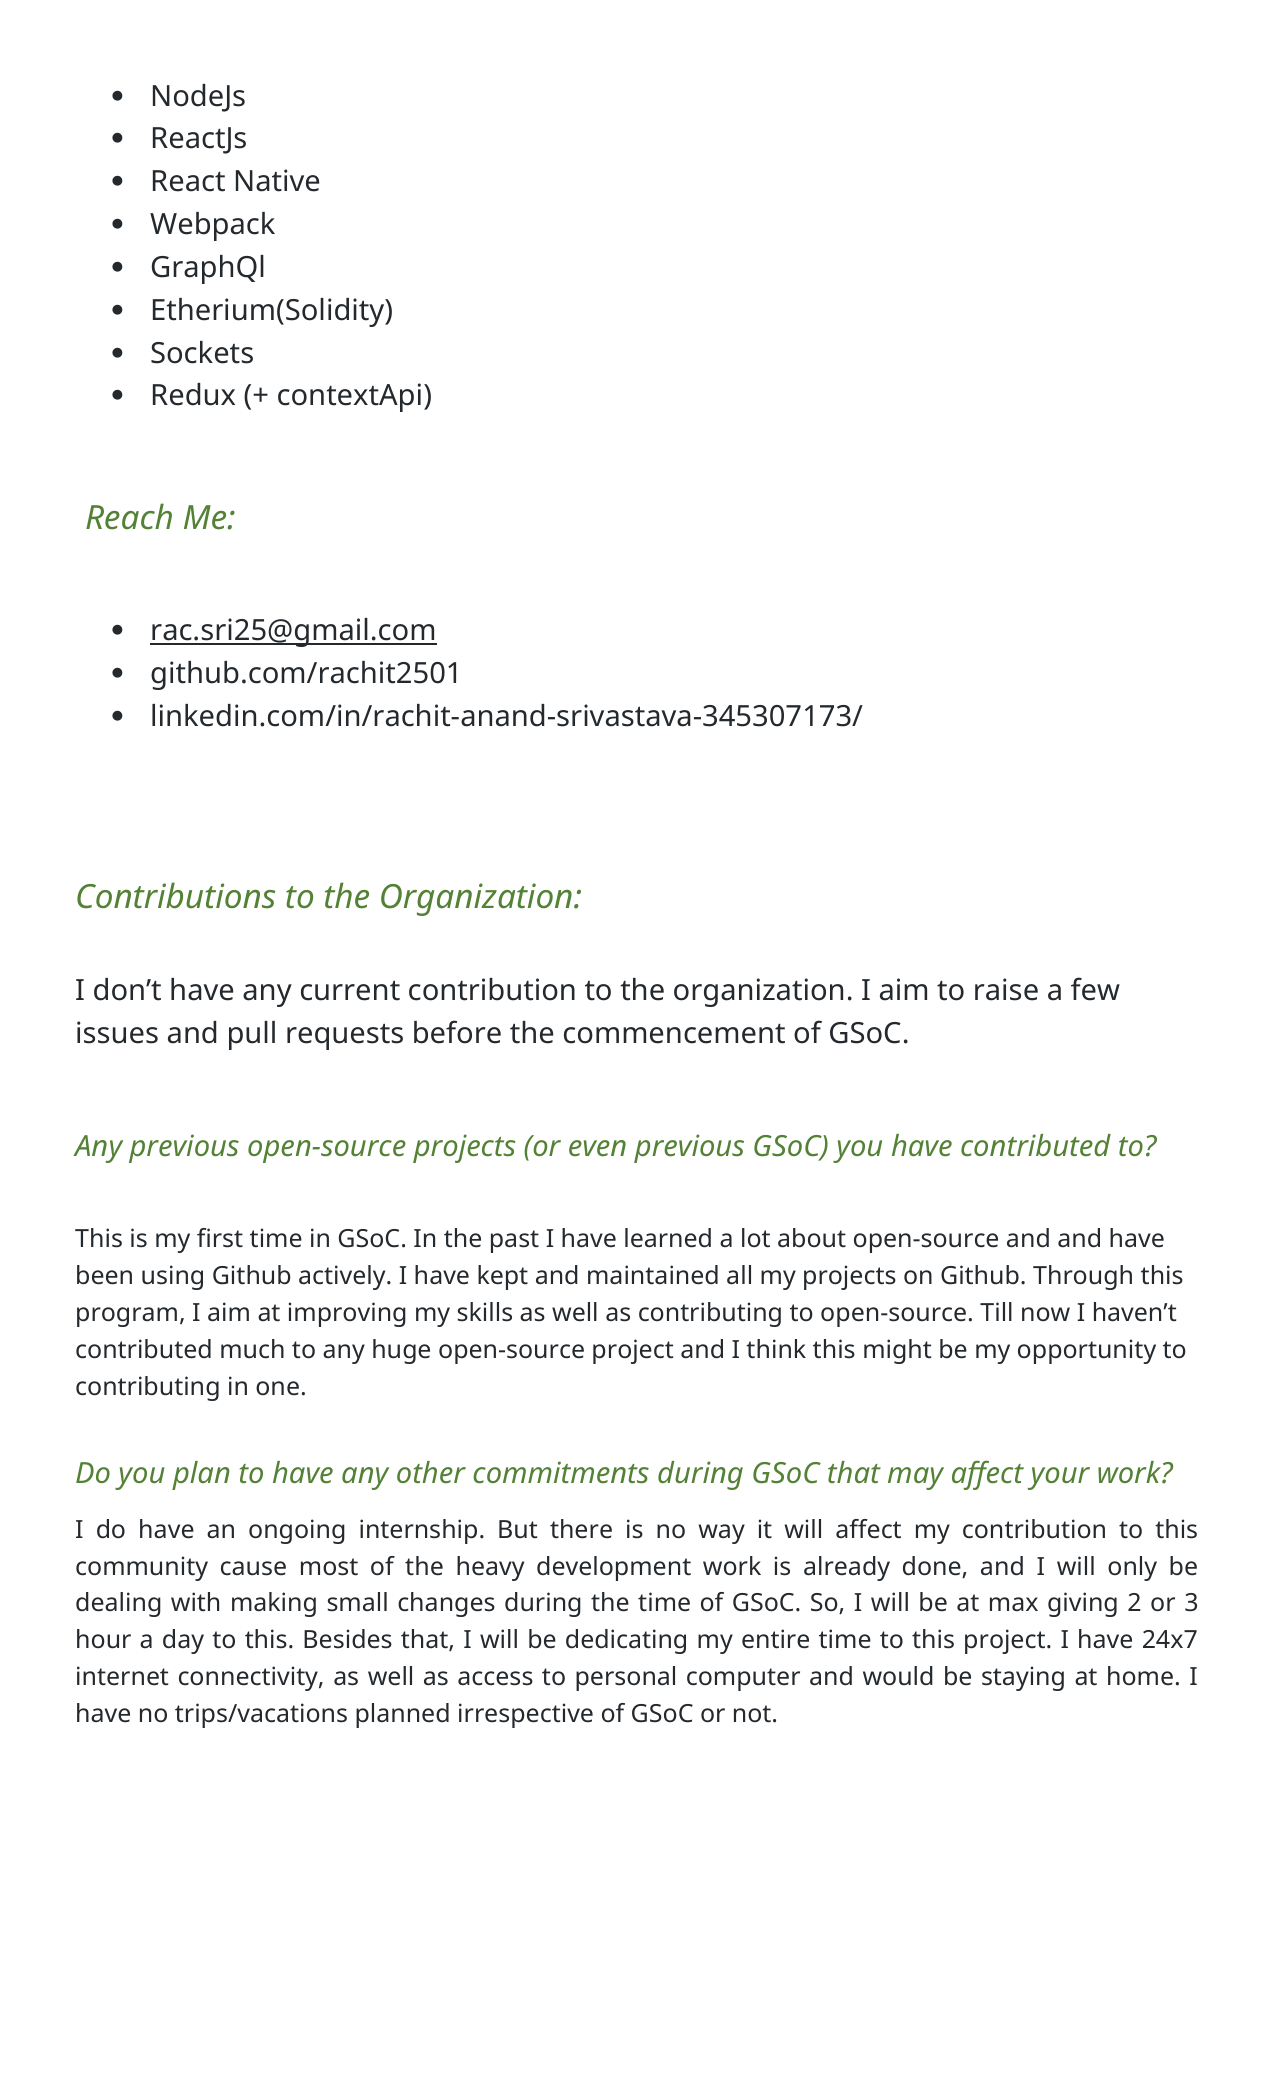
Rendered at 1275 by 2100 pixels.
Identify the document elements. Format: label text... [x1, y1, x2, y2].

text Reach Me: [75, 494, 1200, 539]
text Do you plan to have any other commitments during GSoC that may affect your work? [75, 1452, 1200, 1492]
list GraphQl [112, 246, 1200, 286]
subtitle Contributions to the Organization: [75, 873, 1200, 919]
list Redux (+ contextApi) [112, 375, 1200, 414]
list Sockets [112, 332, 1200, 372]
list github.com/rachit2501 [112, 652, 1200, 692]
subtitle Any previous open-source projects (or even previous GSoC) you have contributed to? [75, 1125, 1200, 1164]
list linkedin.com/in/rachit-anand-srivastava-345307173/ [112, 695, 1200, 734]
text I do have an ongoing internship. But there is no way it will affect my contribution to this community cause most of the heavy development work is already done, and I will only be dealing with making small changes during the time of GSoC. So, I will be at max giving 2 or 3 hour a day to this. Besides that, I will be dedicating my entire time to this project. I have 24x7 internet connectivity, as well as access to personal computer and would be staying at home. I have no trips/vacations planned irrespective of GSoC or not. [75, 1511, 1200, 1729]
list rac.sri25@gmail.com [112, 609, 1200, 649]
list ReactJs [112, 118, 1200, 157]
subtitle This is my first time in GSoC. In the past I have learned a lot about open-source and and have been using Github actively. I have kept and maintained all my projects on Github. Through this program, I aim at improving my skills as well as contributing to open-source. Till now I haven’t contributed much to any huge open-source project and I think this might be my opportunity to contributing in one. [75, 1221, 1200, 1402]
list Etherium(Solidity) [112, 289, 1200, 329]
list Webpack [112, 203, 1200, 243]
text I don’t have any current contribution to the organization. I aim to raise a few issues and pull requests before the commencement of GSoC. [75, 969, 1200, 1052]
list React Native [112, 161, 1200, 200]
list NodeJs [112, 75, 1200, 115]
